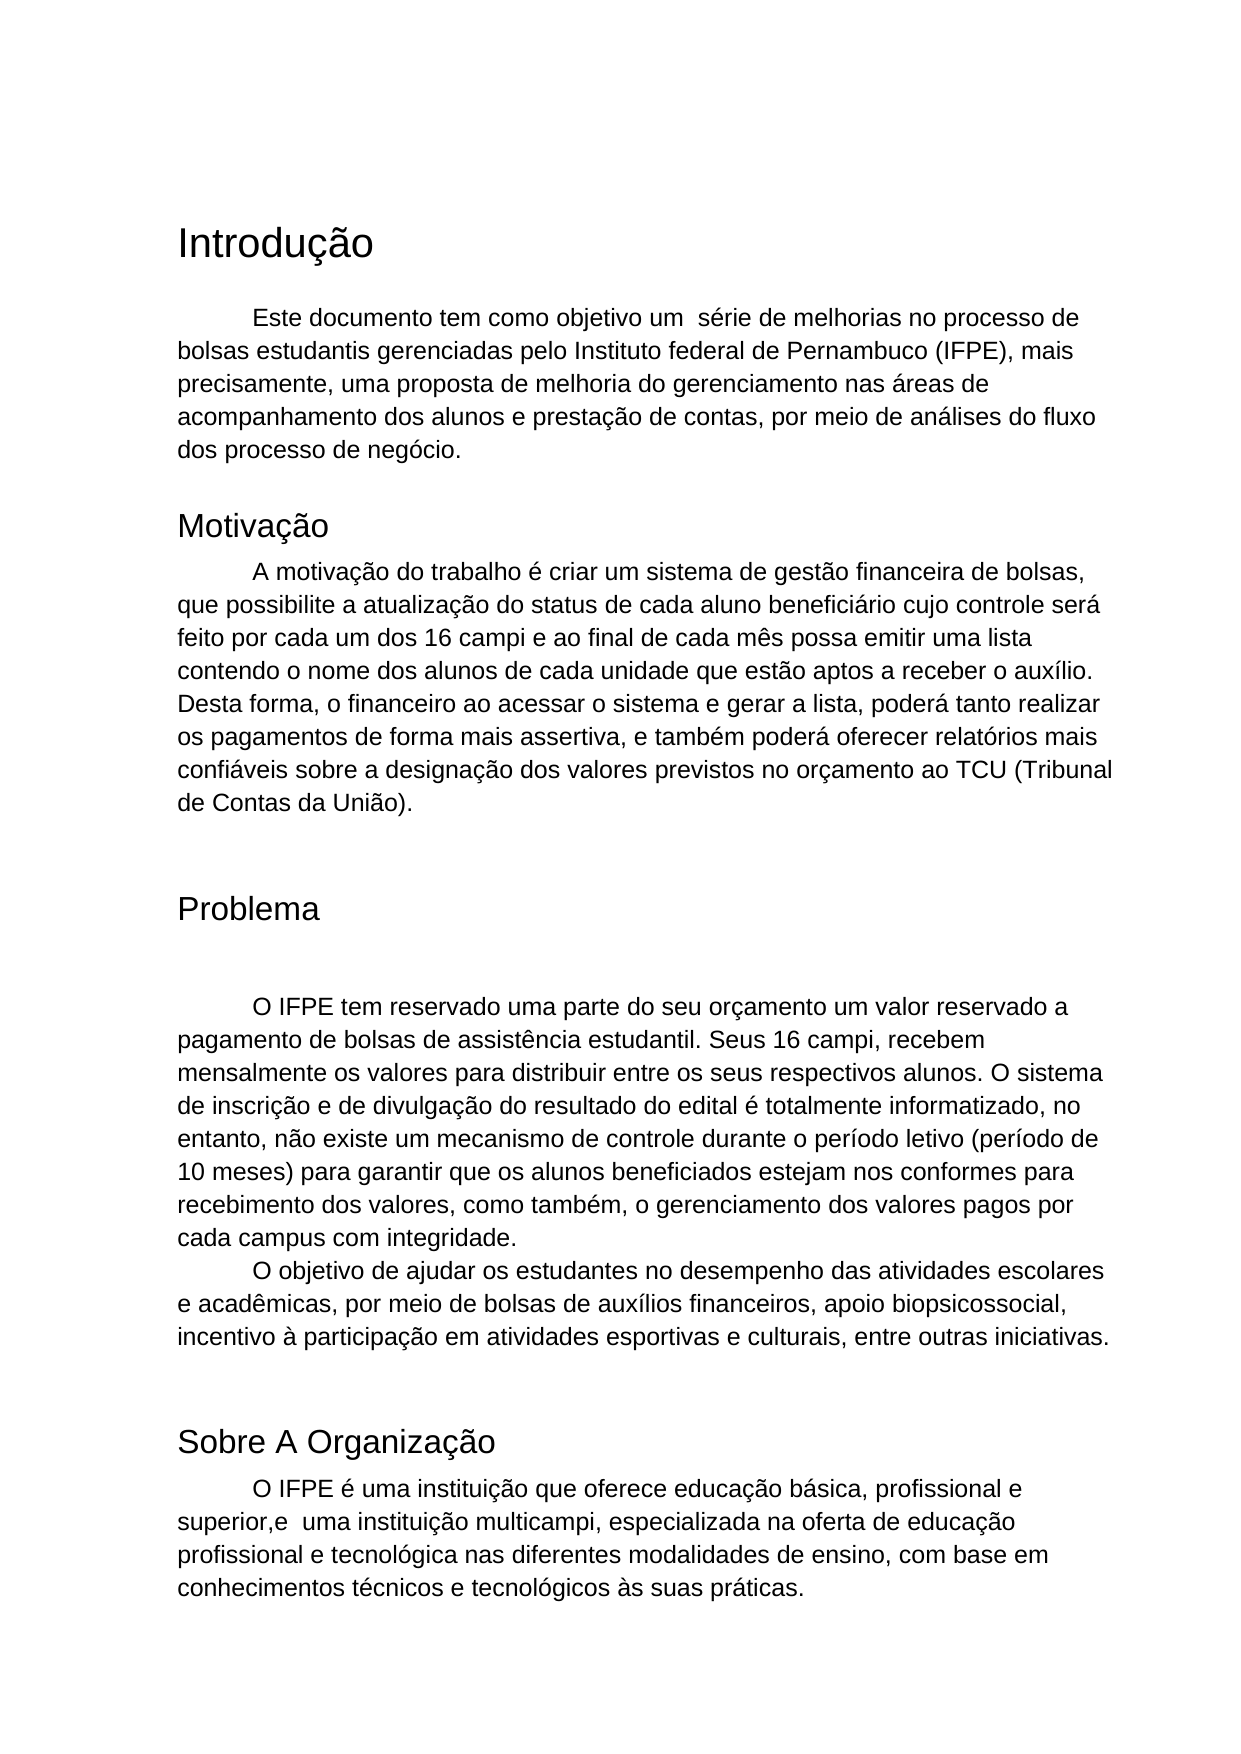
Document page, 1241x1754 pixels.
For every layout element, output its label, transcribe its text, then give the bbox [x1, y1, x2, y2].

text O objetivo de ajudar os estudantes no desempenho das atividades escolares e acadêmicas, por meio de bolsas de auxílios financeiros, apoio biopsicossocial, incentivo à participação em atividades esportivas e culturais, entre outras iniciativas. [177, 1256, 1122, 1351]
subtitle Problema [177, 888, 1122, 927]
text Este documento tem como objetivo um série de melhorias no processo de bolsas estudantis gerenciadas pelo Instituto federal de Pernambuco (IFPE), mais precisamente, uma proposta de melhoria do gerenciamento nas áreas de acompanhamento dos alunos e prestação de contas, por meio de análises do fluxo dos processo de negócio. [177, 303, 1122, 464]
subtitle Motivação [177, 506, 1122, 544]
text O IFPE é uma instituição que oferece educação básica, profissional e superior,e uma instituição multicampi, especializada na oferta de educação profissional e tecnológica nas diferentes modalidades de ensino, com base em conhecimentos técnicos e tecnológicos às suas práticas. [177, 1473, 1122, 1601]
subtitle Sobre A Organização [177, 1423, 1122, 1461]
text A motivação do trabalho é criar um sistema de gestão financeira de bolsas, que possibilite a atualização do status de cada aluno beneficiário cujo controle será feito por cada um dos 16 campi e ao final de cada mês possa emitir uma lista contendo o nome dos alunos de cada unidade que estão aptos a receber o auxílio. Desta forma, o financeiro ao acessar o sistema e gerar a lista, poderá tanto realizar os pagamentos de forma mais assertiva, e também poderá oferecer relatórios mais confiáveis sobre a designação dos valores previstos no orçamento ao TCU (Tribunal de Contas da União). [177, 557, 1122, 817]
subtitle Introdução [177, 219, 1122, 267]
text O IFPE tem reservado uma parte do seu orçamento um valor reservado a pagamento de bolsas de assistência estudantil. Seus 16 campi, recebem mensalmente os valores para distribuir entre os seus respectivos alunos. O sistema de inscrição e de divulgação do resultado do edital é totalmente informatizado, no entanto, não existe um mecanismo de controle durante o período letivo (período de 10 meses) para garantir que os alunos beneficiados estejam nos conformes para recebimento dos valores, como também, o gerenciamento dos valores pagos por cada campus com integridade. [177, 992, 1122, 1252]
